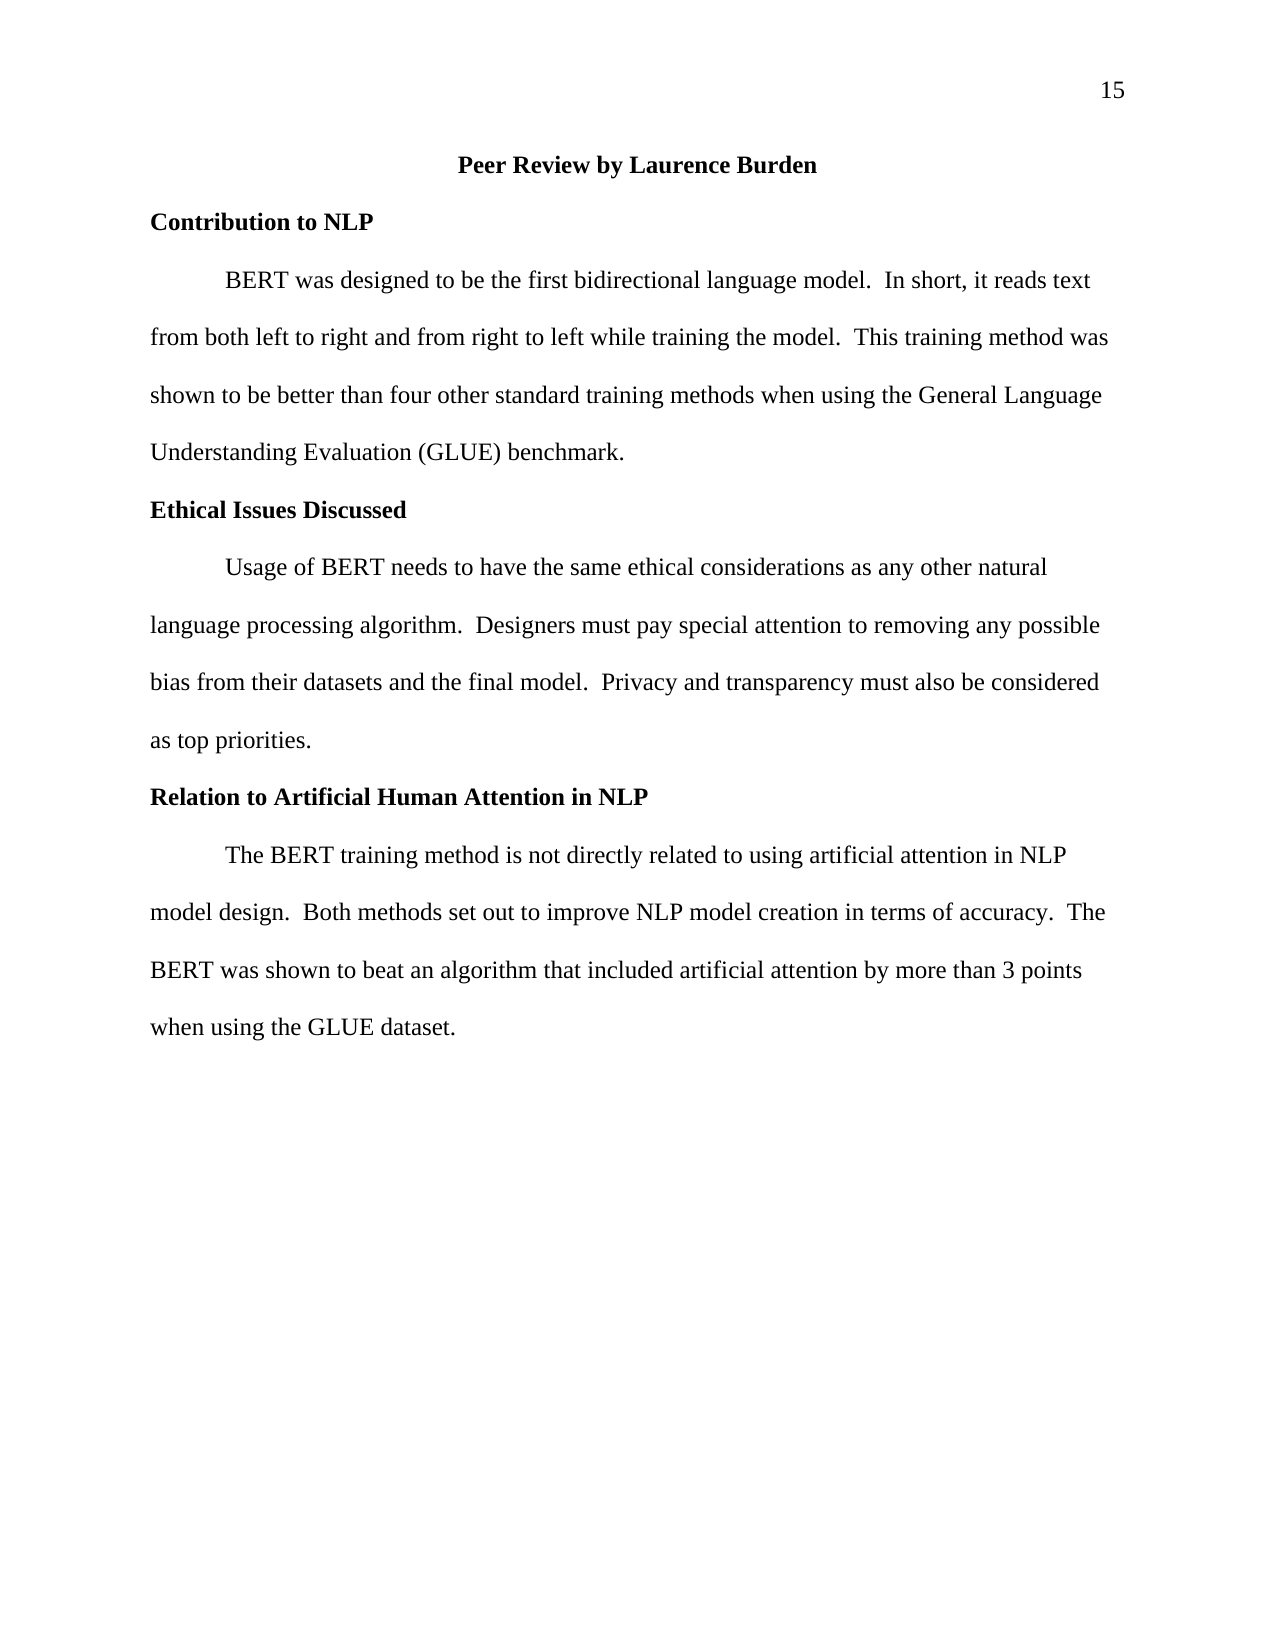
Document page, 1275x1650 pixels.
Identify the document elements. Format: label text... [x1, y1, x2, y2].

text Ethical Issues Discussed [150, 495, 1125, 524]
subtitle The BERT training method is not directly related to using artificial attention in NLP model design. Both methods set out to improve NLP model creation in terms of accuracy. The BERT was shown to beat an algorithm that included artificial attention by more than 3 points when using the GLUE dataset. [150, 840, 1125, 1041]
text Contribution to NLP [150, 207, 1125, 236]
text Usage of BERT needs to have the same ethical considerations as any other natural language processing algorithm. Designers must pay special attention to removing any possible bias from their datasets and the final model. Privacy and transparency must also be considered as top priorities. [150, 552, 1125, 754]
text Relation to Artificial Human Attention in NLP [150, 782, 1125, 811]
text Peer Review by Laurence Burden [150, 150, 1125, 179]
text BERT was designed to be the first bidirectional language model. In short, it reads text from both left to right and from right to left while training the model. This training method was shown to be better than four other standard training methods when using the General Language Understanding Evaluation (GLUE) benchmark. [150, 265, 1125, 466]
